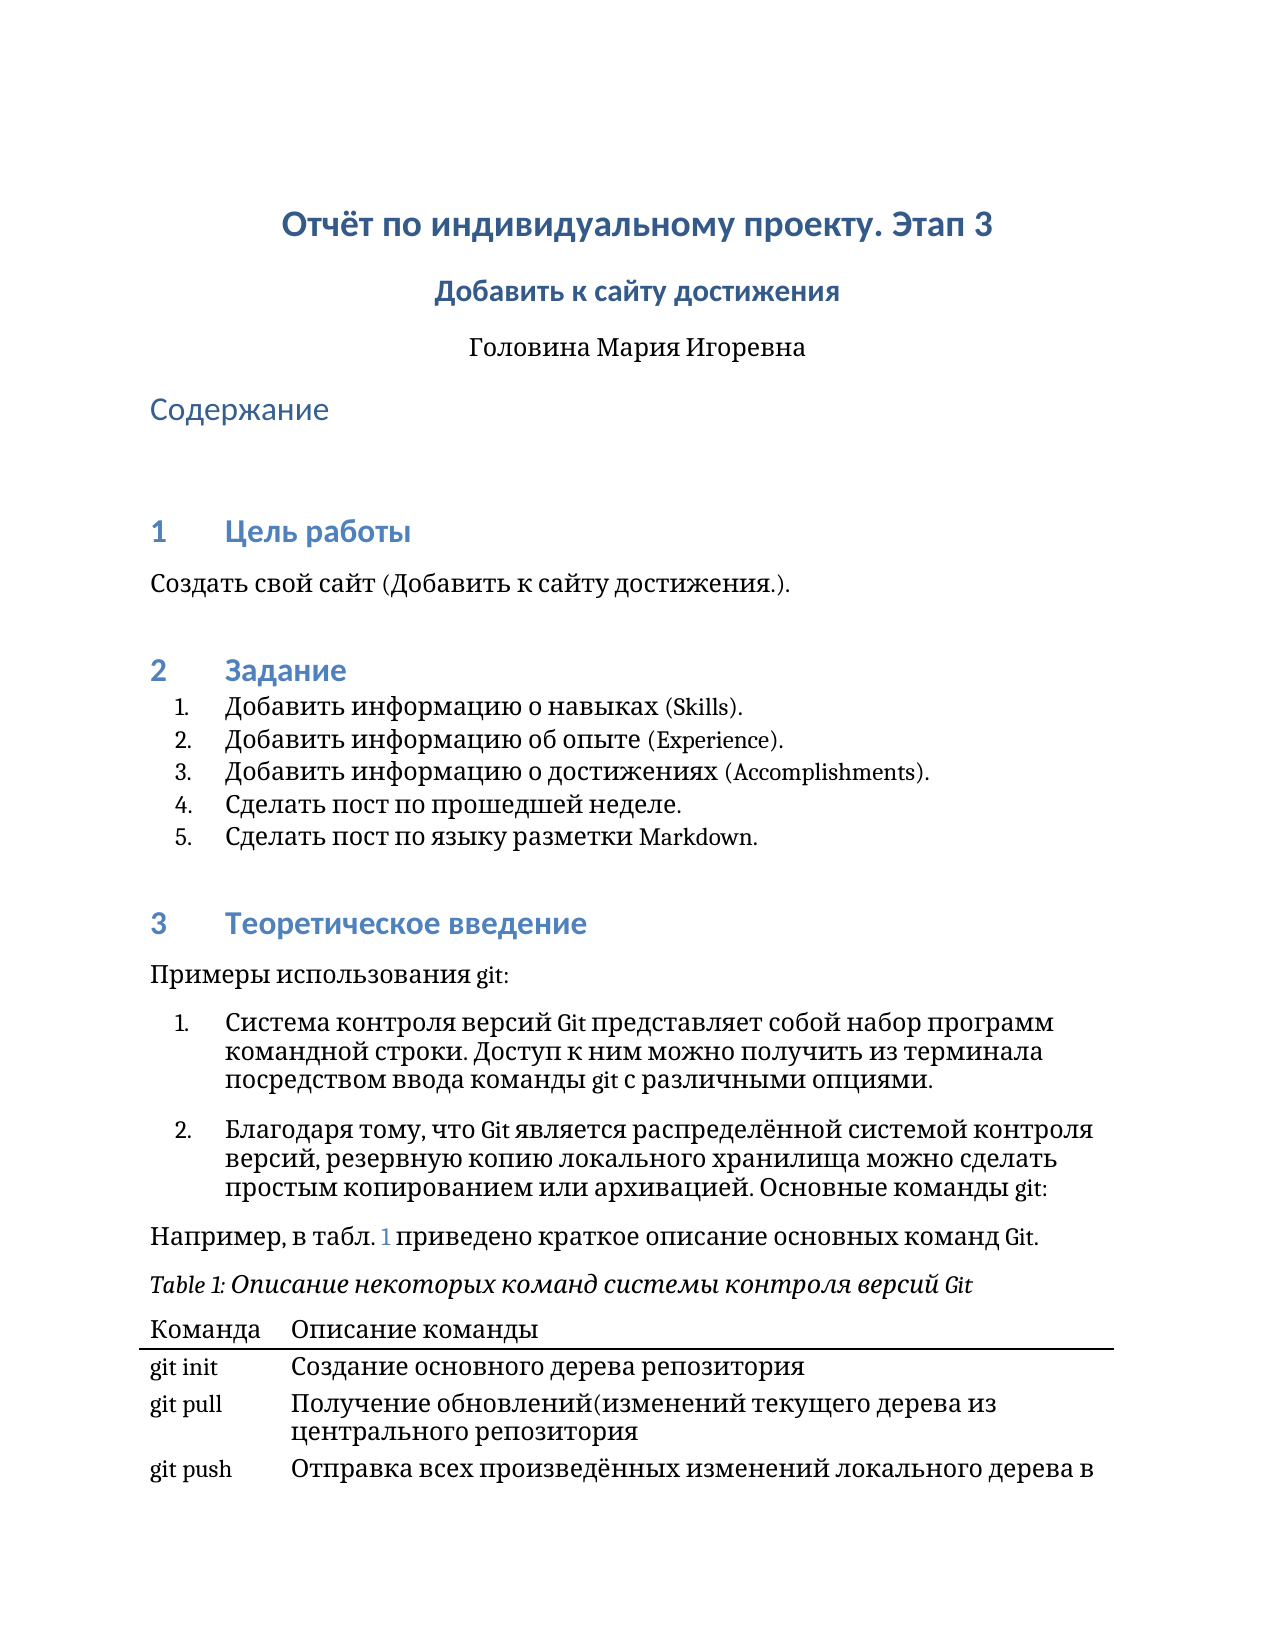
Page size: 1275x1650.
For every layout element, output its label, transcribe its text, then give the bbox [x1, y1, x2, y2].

list Сделать пост по языку разметки Markdown. [175, 823, 1125, 852]
table_header Описание команды [279, 1312, 1114, 1348]
list Добавить информацию о навыках (Skills). [175, 693, 1125, 722]
table_cell Получение обновлений(изменений текущего дерева из центрального репозитория [279, 1386, 1114, 1451]
text Создать свой сайт (Добавить к сайту достижения.). [150, 570, 1125, 599]
table_cell git pull [139, 1386, 279, 1451]
text Table 1: Описание некоторых команд системы контроля версий Git [150, 1271, 1125, 1299]
subtitle 1 Цель работы [150, 510, 1125, 551]
list Добавить информацию о достижениях (Accomplishments). [175, 758, 1125, 787]
table_cell Создание основного дерева репозитория [279, 1350, 1114, 1386]
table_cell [279, 1451, 1114, 1487]
text Например, в табл. 1 приведено краткое описание основных команд Git. [150, 1223, 1125, 1252]
subtitle Добавить к сайту достижения [150, 271, 1125, 309]
table_header Команда [139, 1312, 279, 1348]
list Сделать пост по прошедшей неделе. [175, 791, 1125, 819]
text Головина Мария Игоревна [150, 334, 1125, 363]
text Примеры использования git: [150, 961, 1125, 990]
table_cell git push [139, 1451, 279, 1487]
table_cell git init [139, 1350, 279, 1386]
list Добавить информацию об опыте (Experience). [175, 726, 1125, 754]
subtitle 3 Теоретическое введение [150, 902, 1125, 943]
list Система контроля версий Git представляет собой набор программ командной строки. Доступ к ним можно получить из терминала посредством ввода команды git с различными опциями. [175, 1009, 1125, 1095]
subtitle 2 Задание [150, 649, 1125, 689]
list Благодаря тому, что Git является распределённой системой контроля версий, резервную копию локального хранилища можно сделать простым копированием или архивацией. Основные команды git: [175, 1116, 1125, 1202]
title Отчёт по индивидуальному проекту. Этап 3 [150, 200, 1125, 246]
